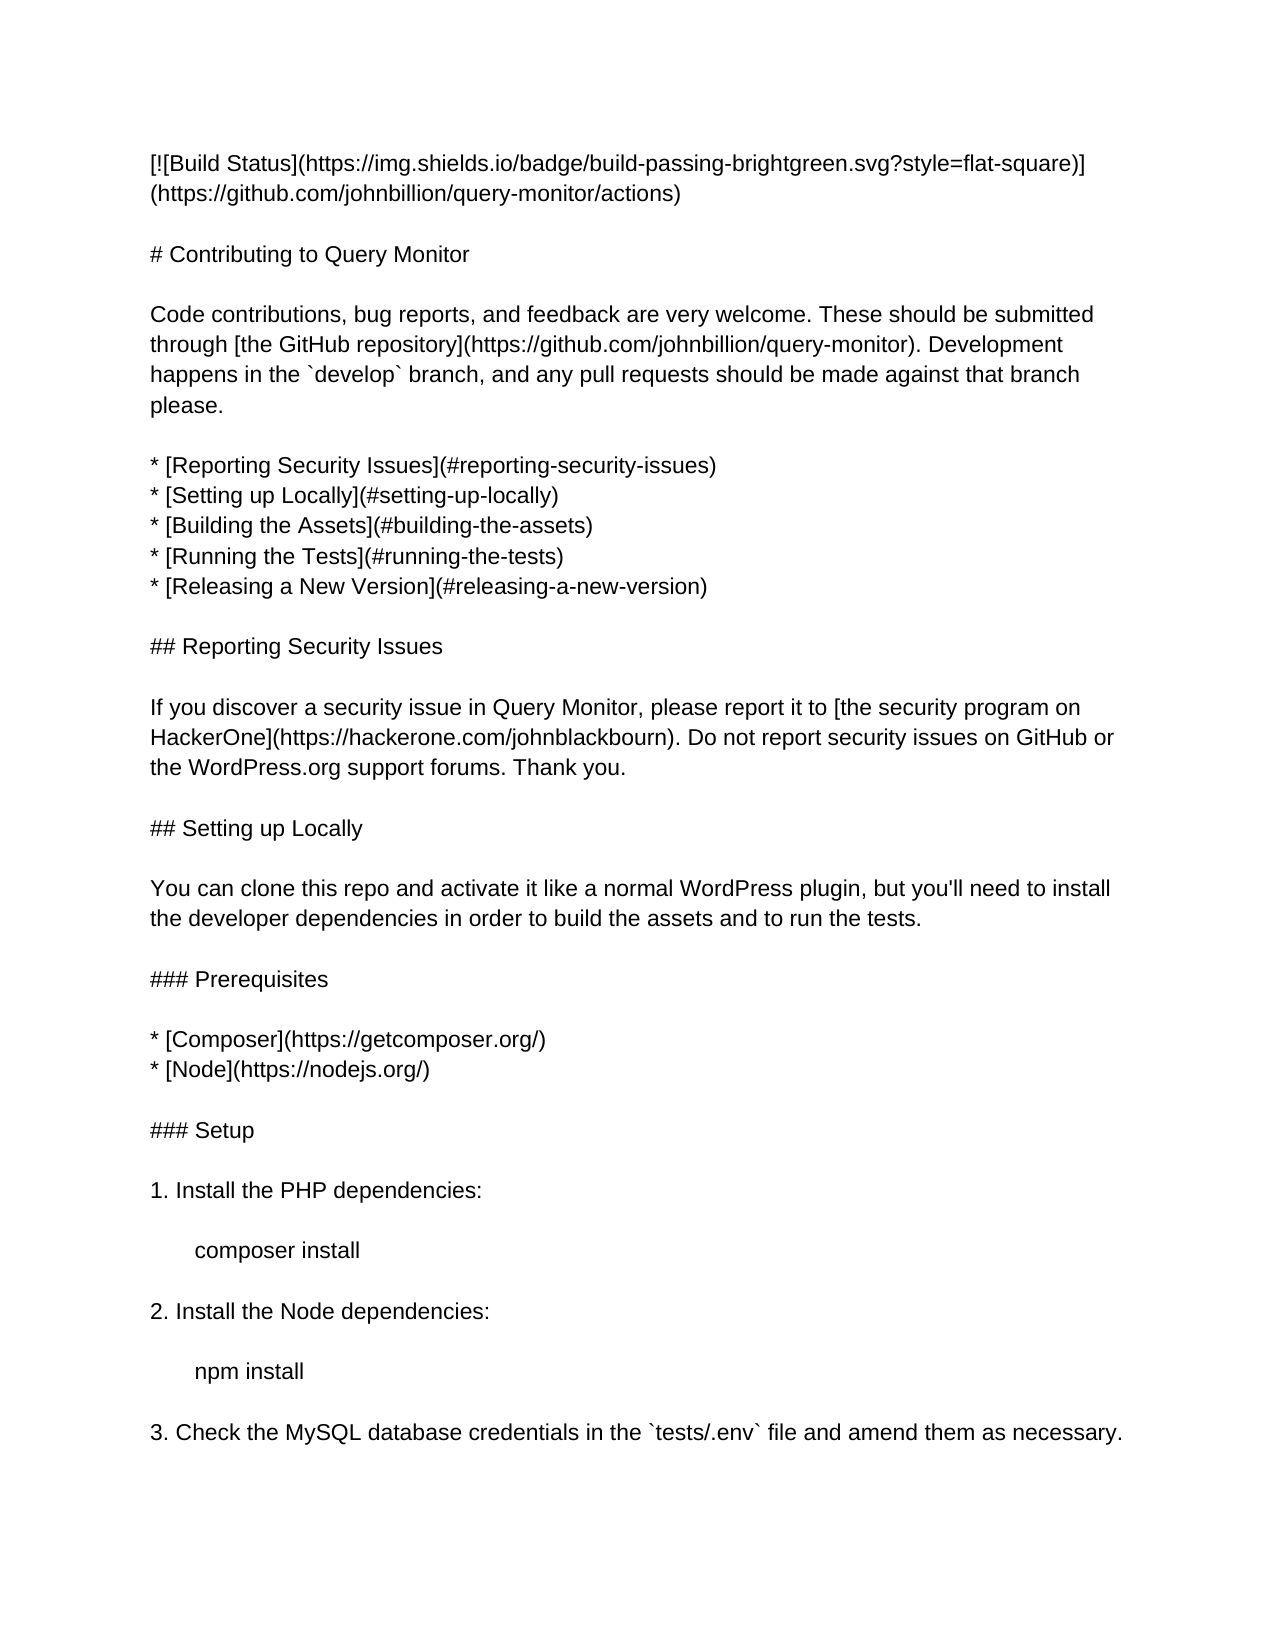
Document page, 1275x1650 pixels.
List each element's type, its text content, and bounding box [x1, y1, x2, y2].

text If you discover a security issue in Query Monitor, please report it to [the security program on HackerOne](https://hackerone.com/johnblackbourn). Do not report security issues on GitHub or the WordPress.org support forums. Thank you. [150, 694, 1125, 781]
text 1. Install the PHP dependencies: [150, 1177, 1125, 1203]
text composer install [150, 1237, 1125, 1264]
text * [Setting up Locally](#setting-up-locally) [150, 482, 1125, 509]
text You can clone this repo and activate it like a normal WordPress plugin, but you'll need to install the developer dependencies in order to build the assets and to run the tests. [150, 875, 1125, 932]
text * [Node](https://nodejs.org/) [150, 1056, 1125, 1083]
text ### Setup [150, 1117, 1125, 1143]
text npm install [150, 1358, 1125, 1385]
text 2. Install the Node dependencies: [150, 1298, 1125, 1324]
text * [Running the Tests](#running-the-tests) [150, 543, 1125, 569]
text # Contributing to Query Monitor [150, 241, 1125, 267]
text * [Releasing a New Version](#releasing-a-new-version) [150, 573, 1125, 599]
text * [Reporting Security Issues](#reporting-security-issues) [150, 452, 1125, 478]
text ### Prerequisites [150, 966, 1125, 992]
text Code contributions, bug reports, and feedback are very welcome. These should be submitted through [the GitHub repository](https://github.com/johnbillion/query-monitor). Development happens in the `develop` branch, and any pull requests should be made against that branch please. [150, 301, 1125, 418]
text ## Reporting Security Issues [150, 633, 1125, 660]
text [![Build Status](https://img.shields.io/badge/build-passing-brightgreen.svg?style=flat-square)](https://github.com/johnbillion/query-monitor/actions) [150, 150, 1125, 207]
text * [Building the Assets](#building-the-assets) [150, 512, 1125, 539]
text 3. Check the MySQL database credentials in the `tests/.env` file and amend them as necessary. [150, 1419, 1125, 1445]
text * [Composer](https://getcomposer.org/) [150, 1026, 1125, 1052]
text ## Setting up Locally [150, 814, 1125, 841]
